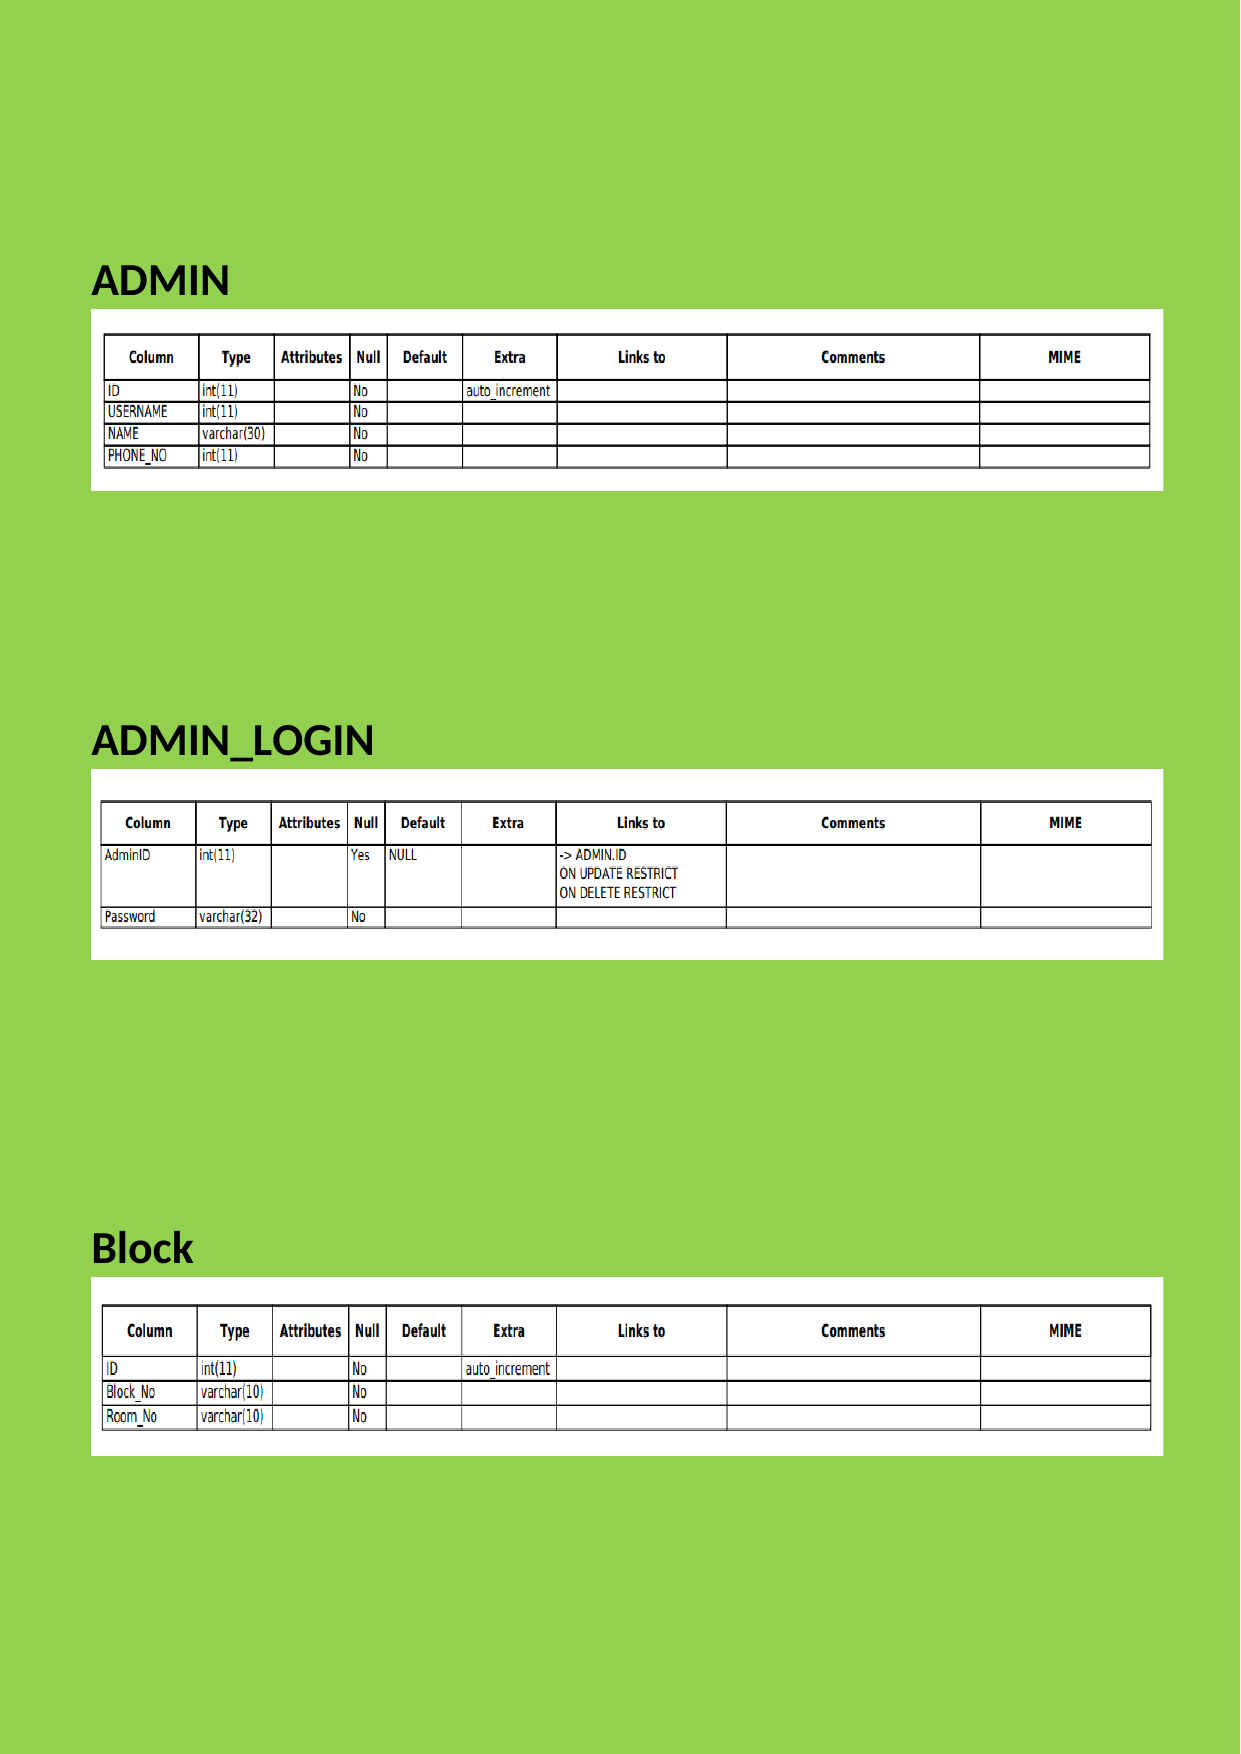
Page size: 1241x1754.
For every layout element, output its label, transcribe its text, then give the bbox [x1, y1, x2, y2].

picture [91, 1277, 1164, 1456]
picture [91, 769, 1164, 960]
picture [91, 309, 1164, 491]
